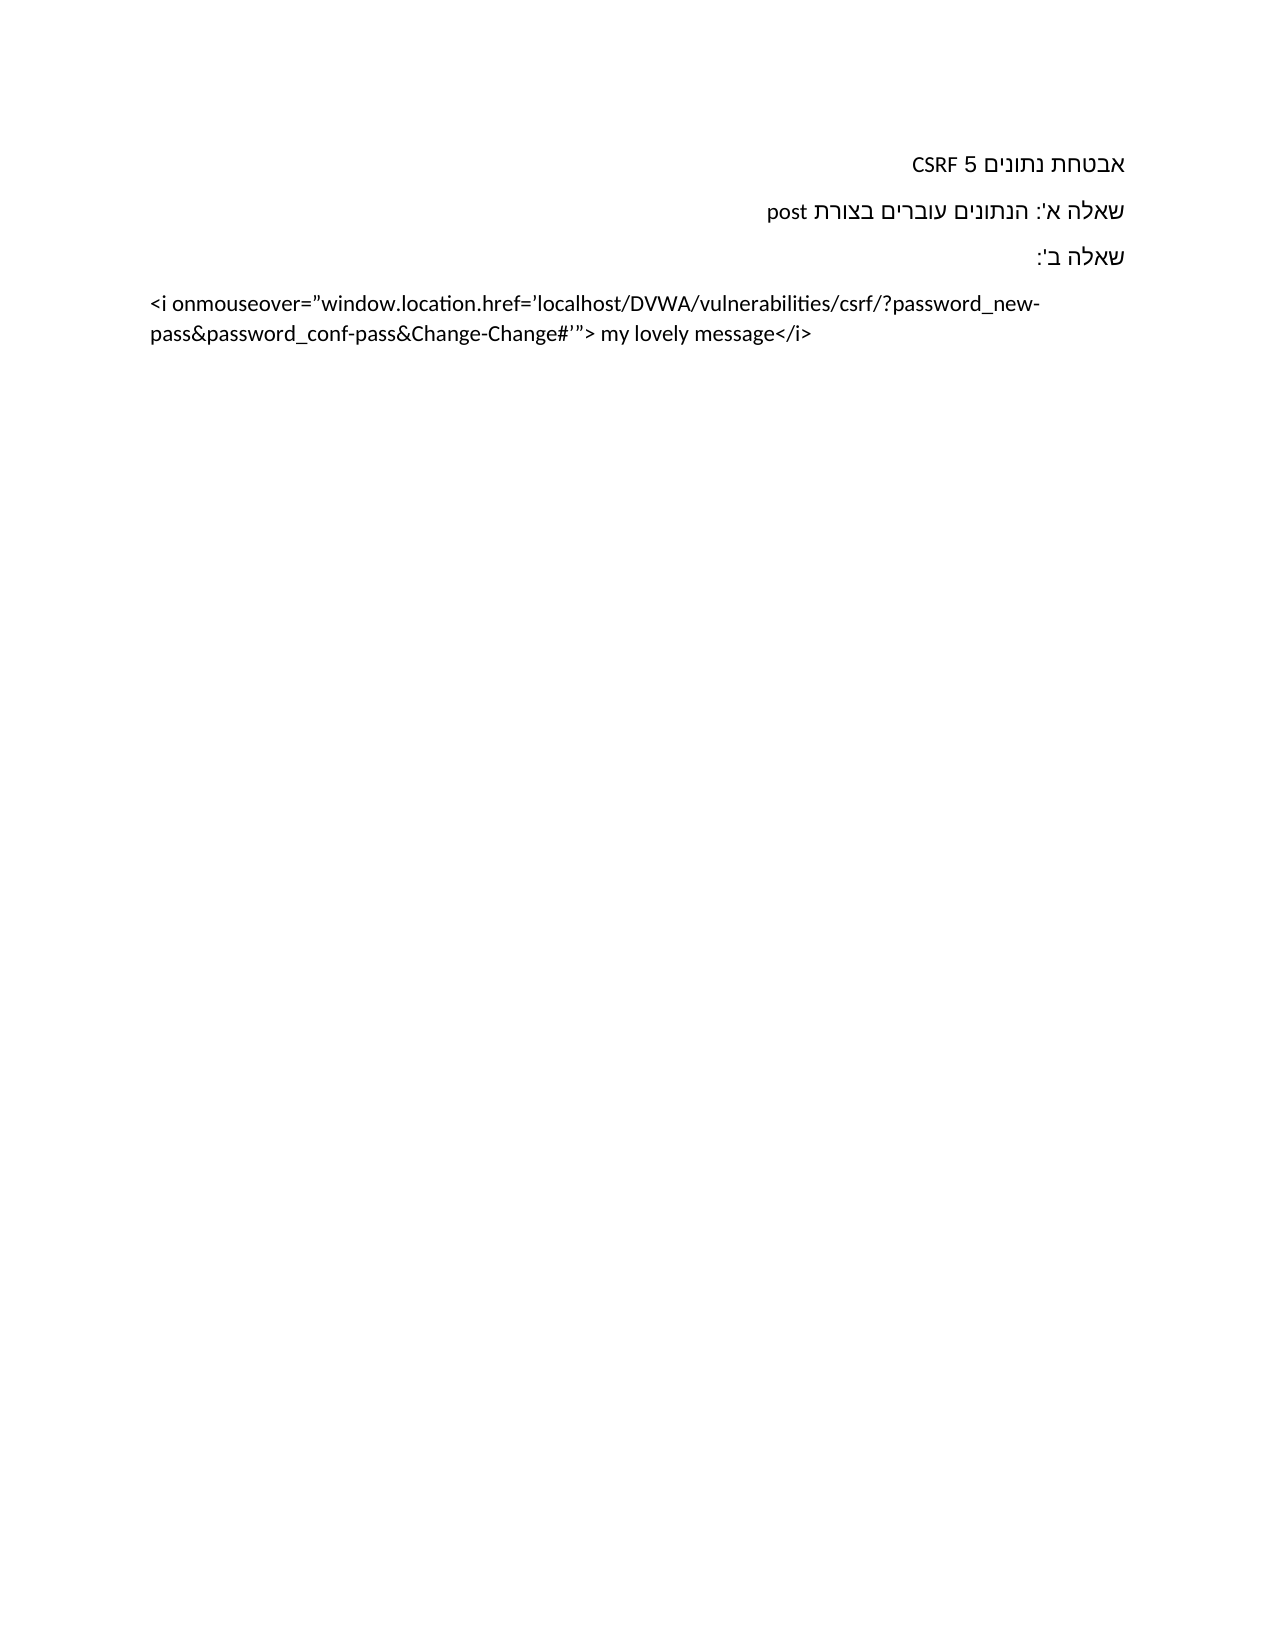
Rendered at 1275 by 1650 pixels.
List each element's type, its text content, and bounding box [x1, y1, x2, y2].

text <i onmouseover=”window.location.href=’localhost/DVWA/vulnerabilities/csrf/?password_new-pass&password_conf-pass&Change-Change#’”> my lovely message</i> [150, 289, 1125, 347]
text אבטחת נתונים 5 CSRF [150, 150, 1125, 178]
text שאלה ב': [150, 244, 1125, 270]
text שאלה א': הנתונים עוברים בצורת post [150, 197, 1125, 225]
